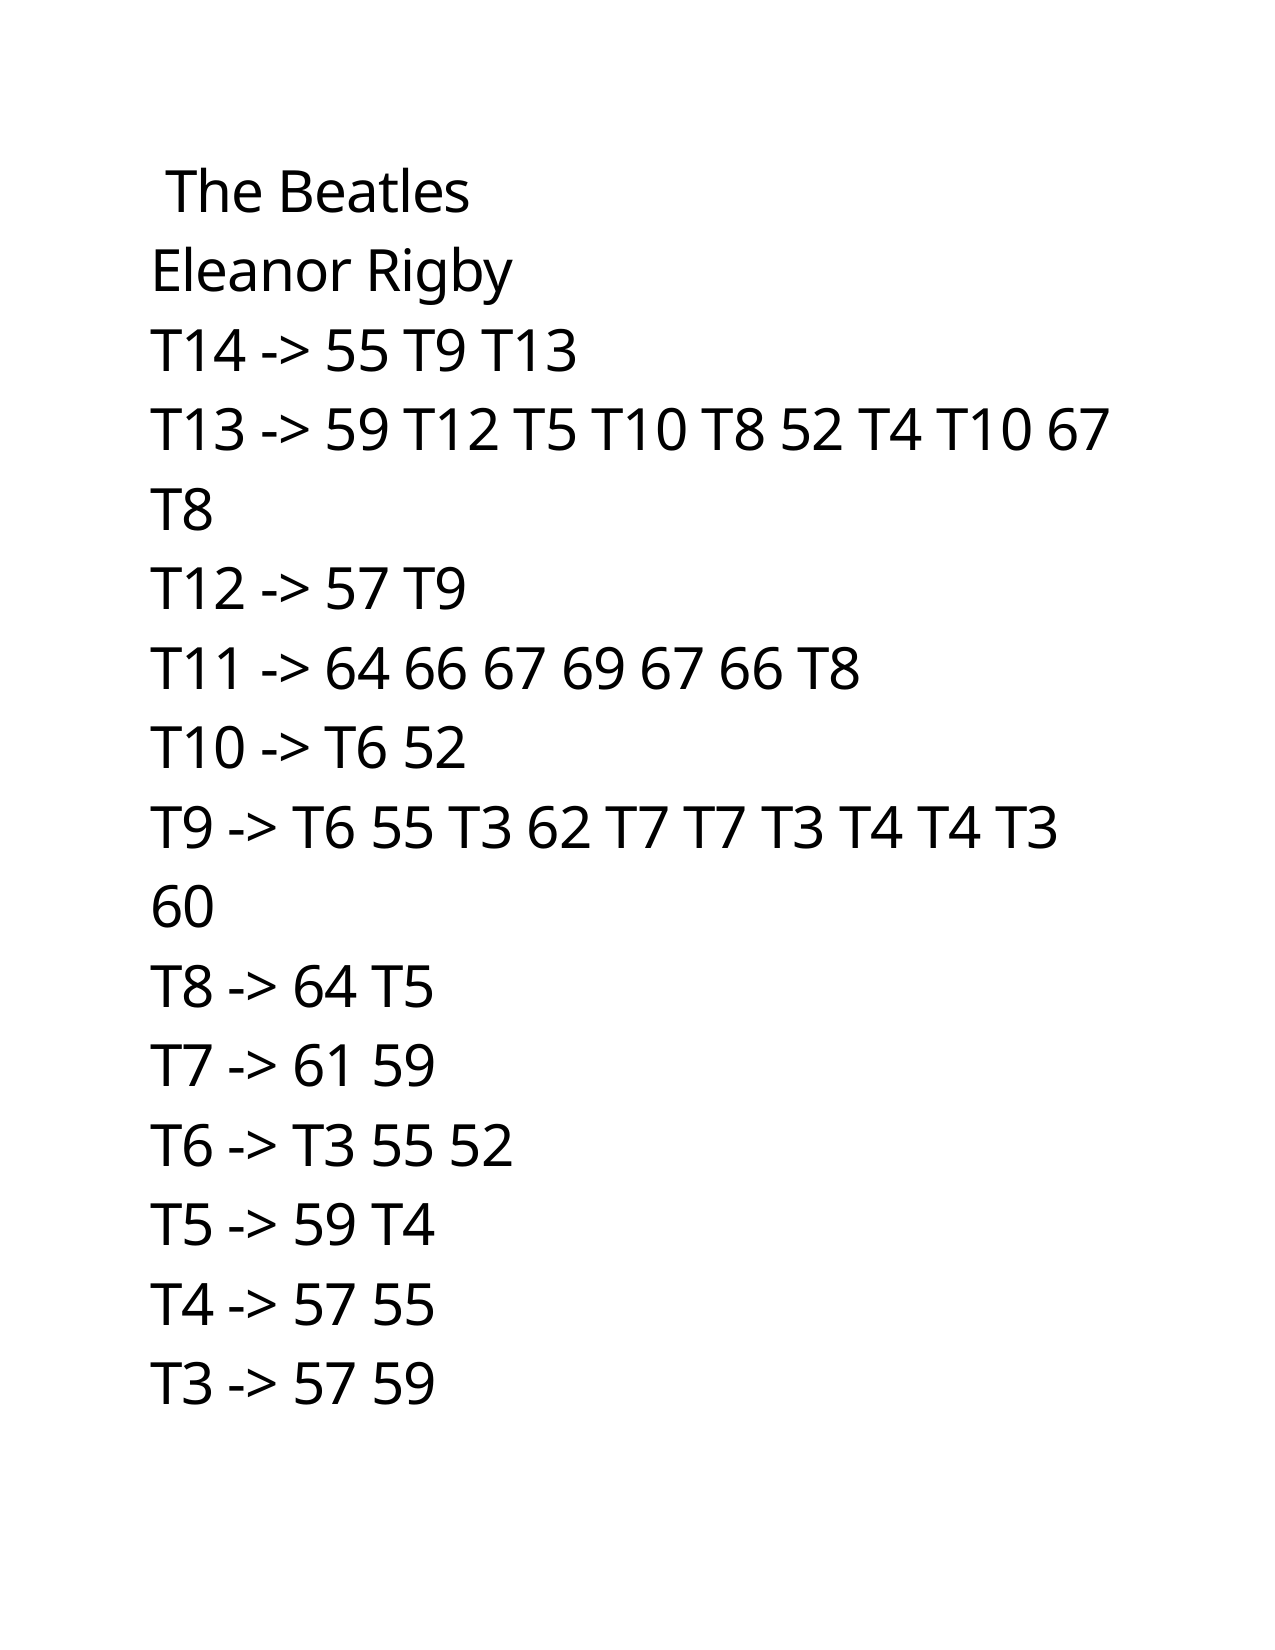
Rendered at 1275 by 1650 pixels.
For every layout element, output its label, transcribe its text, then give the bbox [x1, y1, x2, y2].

text T9 -> T6 55 T3 62 T7 T7 T3 T4 T4 T3 60 [150, 786, 1125, 945]
text T6 -> T3 55 52 [150, 1104, 1125, 1183]
text T7 -> 61 59 [150, 1024, 1125, 1104]
text T14 -> 55 T9 T13 [150, 309, 1125, 388]
text T4 -> 57 55 [150, 1263, 1125, 1342]
text T3 -> 57 59 [150, 1342, 1125, 1422]
text The Beatles [150, 150, 1125, 229]
text T13 -> 59 T12 T5 T10 T8 52 T4 T10 67 T8 [150, 388, 1125, 547]
text T8 -> 64 T5 [150, 945, 1125, 1024]
text T5 -> 59 T4 [150, 1183, 1125, 1263]
text Eleanor Rigby [150, 229, 1125, 309]
text T10 -> T6 52 [150, 706, 1125, 786]
text T11 -> 64 66 67 69 67 66 T8 [150, 627, 1125, 706]
text T12 -> 57 T9 [150, 547, 1125, 627]
